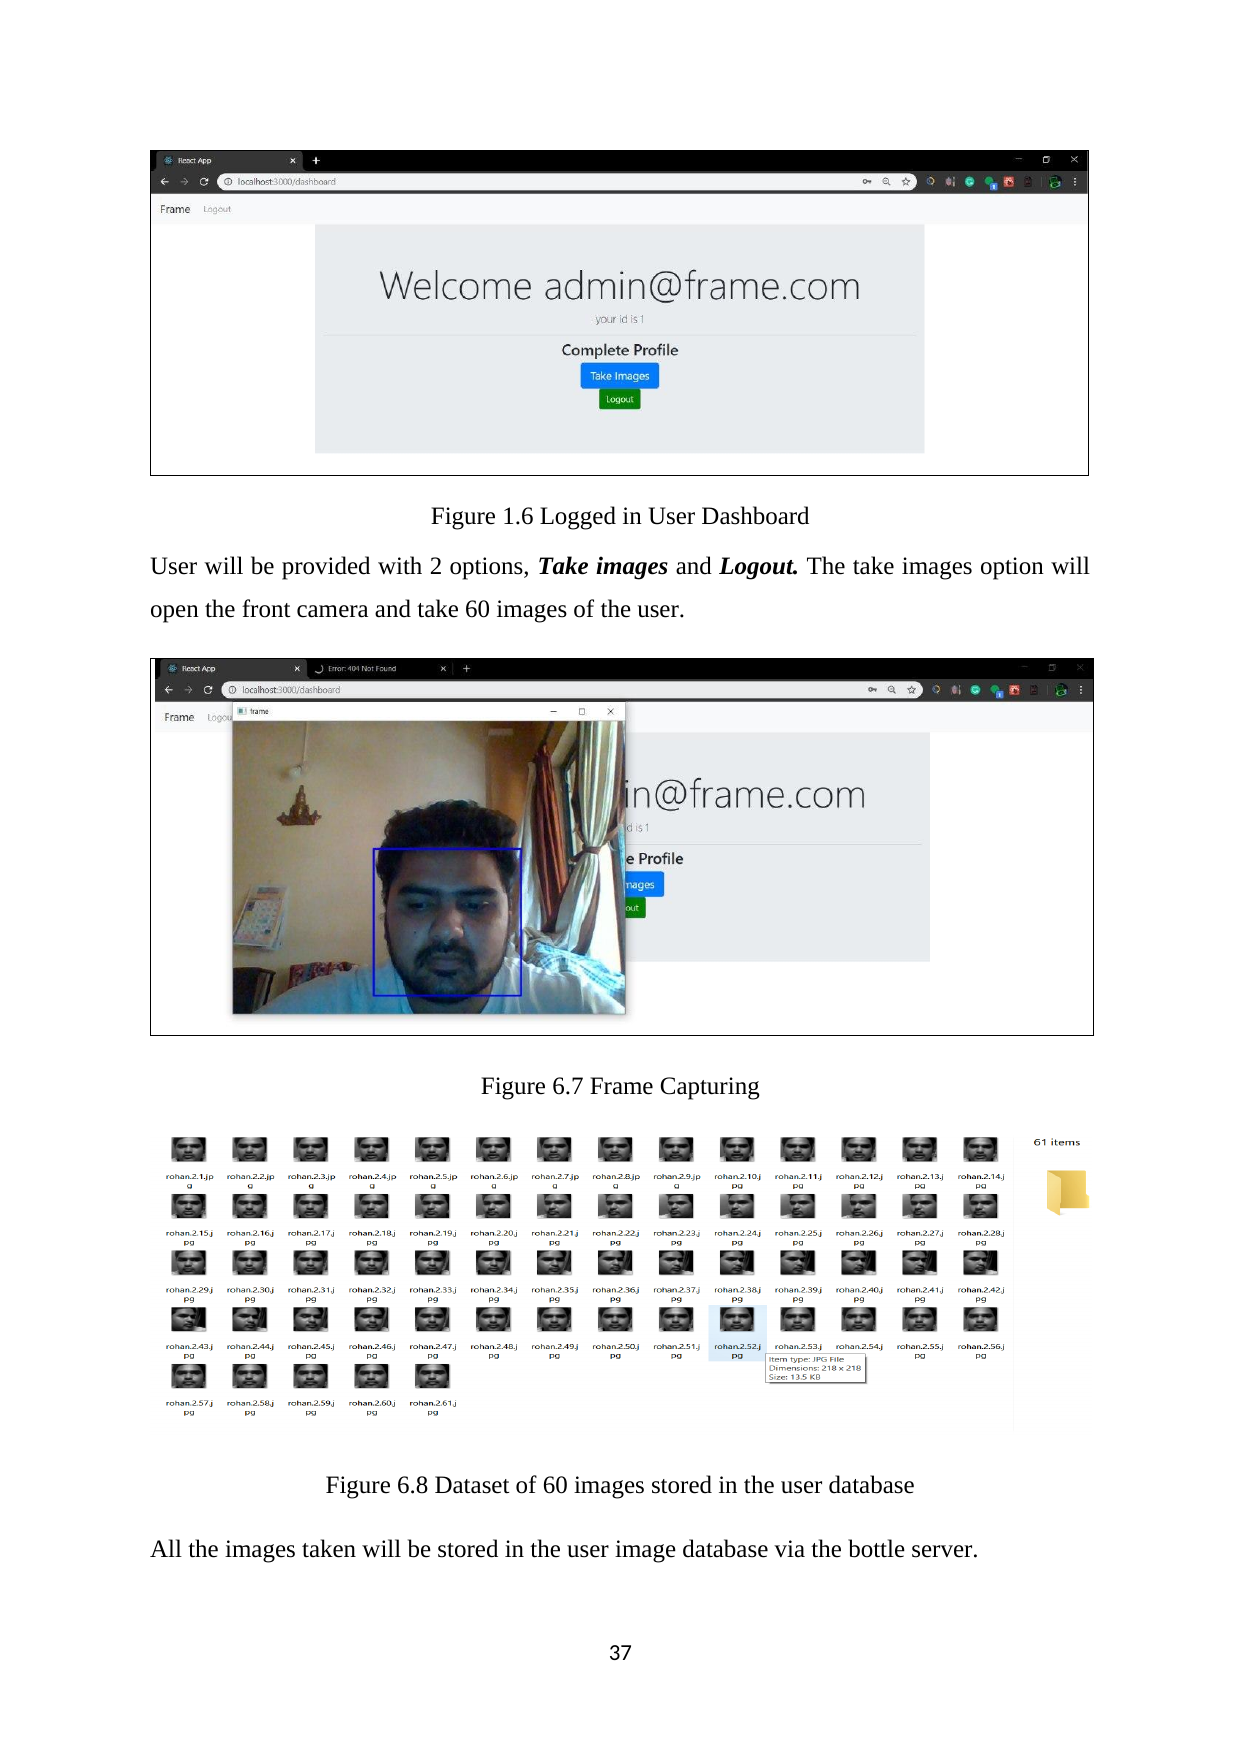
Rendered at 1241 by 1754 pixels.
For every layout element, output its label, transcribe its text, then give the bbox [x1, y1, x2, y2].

text All the images taken will be stored in the user image database via the bottle server. [150, 1534, 1090, 1562]
text User will be provided with 2 options, Take images and Logout. The take images option will open the front camera and take 60 images of the user. [150, 551, 1090, 623]
text Figure 6.8 Dataset of 60 images stored in the user database [150, 1470, 1090, 1498]
picture [151, 151, 1088, 475]
picture [155, 659, 1093, 1035]
text Figure 6.7 Frame Capturing [150, 1071, 1090, 1100]
picture [150, 1135, 1093, 1435]
